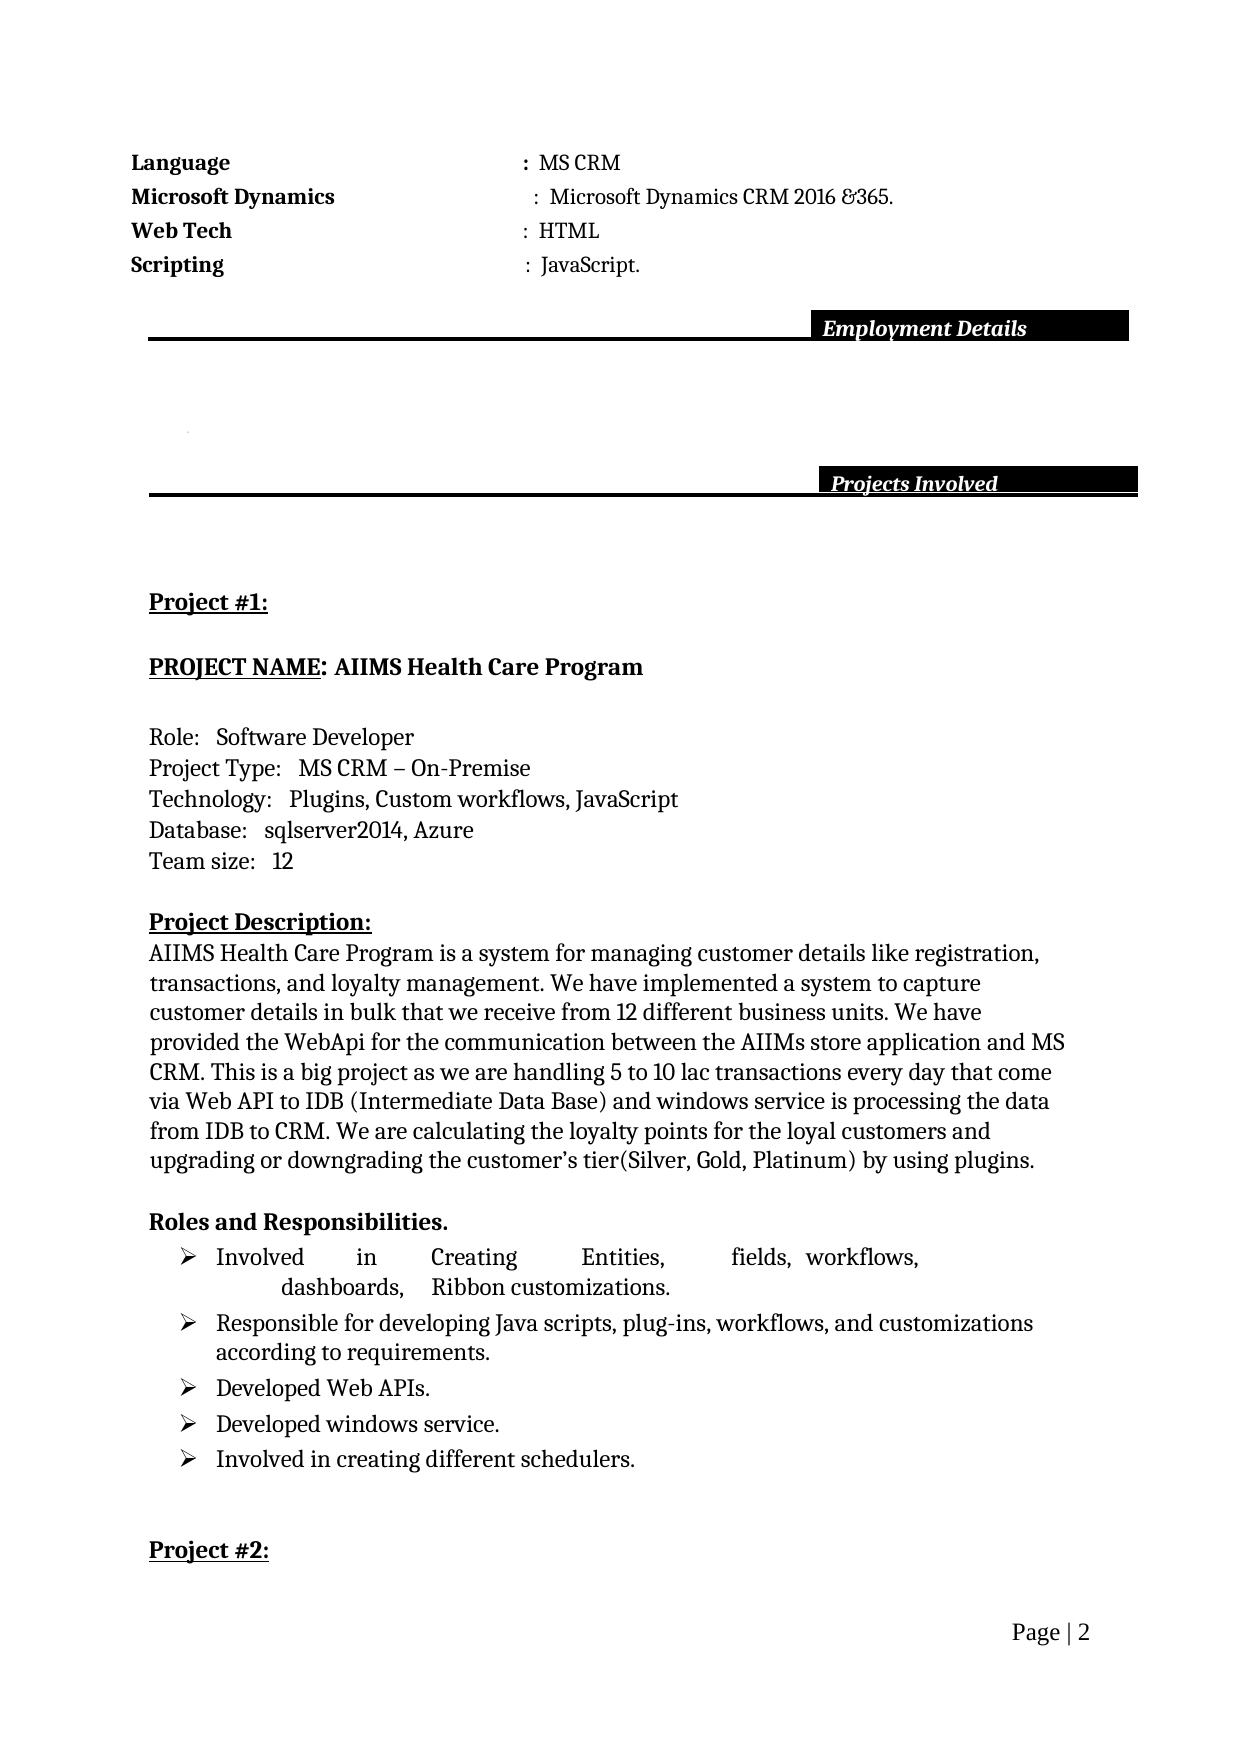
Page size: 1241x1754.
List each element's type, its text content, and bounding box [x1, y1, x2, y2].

list Involved in Creating Entities, fields, workflows, dashboards, Ribbon customizations. [178, 1243, 1077, 1302]
text Role: Software Developer [148, 723, 1077, 752]
text Database: sqlserver2014, Azure [148, 816, 1077, 845]
text Web Tech : HTML [131, 218, 1146, 244]
text Project Description: [148, 908, 1146, 937]
list Responsible for developing Java scripts, plug-ins, workflows, and customizations according to requirements. [178, 1309, 1077, 1367]
text Project #2: [148, 1536, 1146, 1565]
text Team size: 12 [148, 847, 1077, 876]
text Project Type: MS CRM – On-Premise [148, 754, 1077, 783]
list Involved in creating different schedulers. [178, 1445, 1077, 1474]
text Project #1: [148, 588, 1146, 616]
text AIIMS Health Care Program is a system for managing customer details like registration, transactions, and loyalty management. We have implemented a system to capture customer details in bulk that we receive from 12 different business units. We have provided the WebApi for the communication between the AIIMs store application and MS CRM. This is a big project as we are handling 5 to 10 lac transactions every day that come via Web API to IDB (Intermediate Data Base) and windows service is processing the data from IDB to CRM. We are calculating the loyalty points for the loyal customers and upgrading or downgrading the customer’s tier(Silver, Gold, Platinum) by using plugins. [148, 939, 1077, 1175]
text Technology: Plugins, Custom workflows, JavaScript [148, 785, 1077, 814]
text Language : MS CRM [131, 150, 1146, 176]
text PROJECT NAME: AIIMS Health Care Program [148, 649, 1146, 683]
list Developed windows service. [178, 1409, 1077, 1438]
list Developed Web APIs. [178, 1374, 1077, 1403]
text Microsoft Dynamics : Microsoft Dynamics CRM 2016 &365. [131, 184, 1146, 210]
text Roles and Responsibilities. [148, 1207, 1146, 1236]
text Scripting : JavaScript. [131, 252, 1146, 278]
